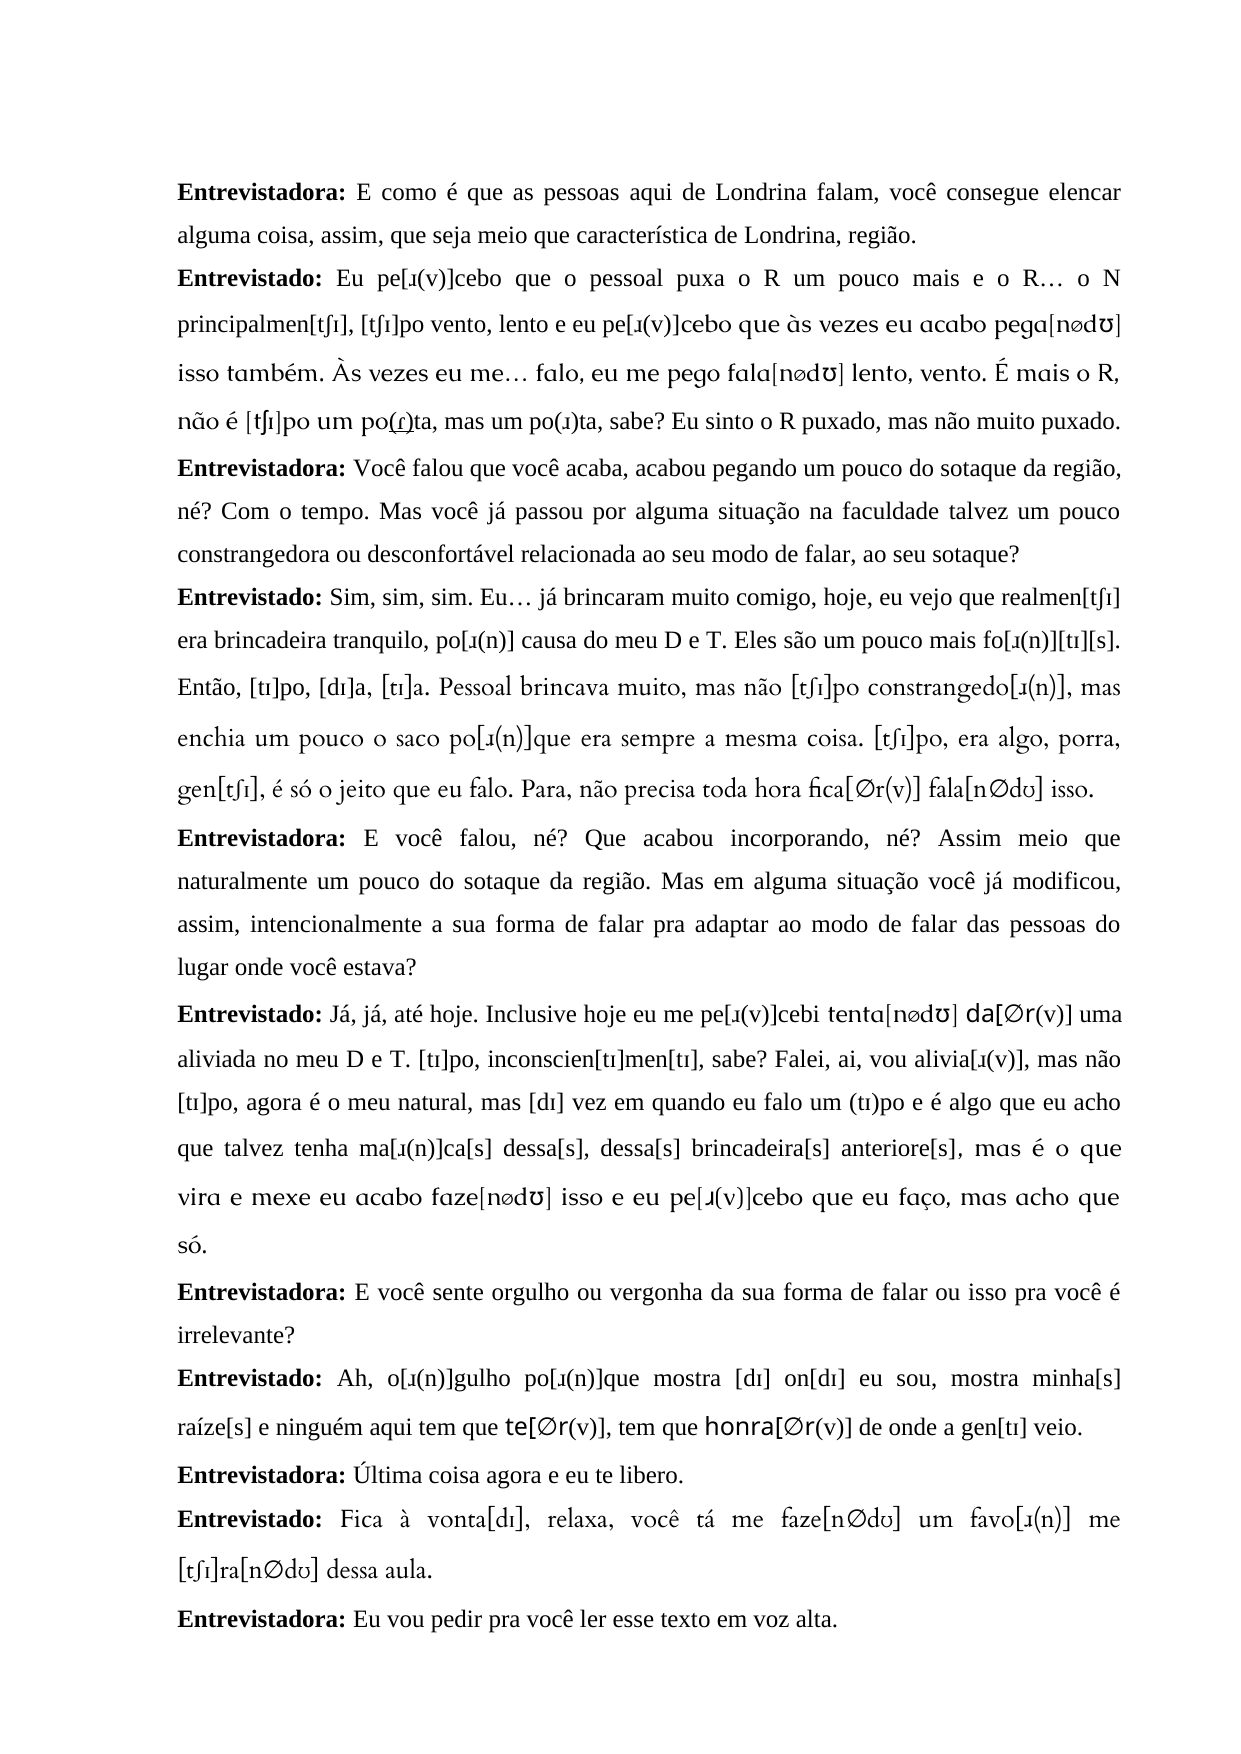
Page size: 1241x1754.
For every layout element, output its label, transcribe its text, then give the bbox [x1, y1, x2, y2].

text Entrevistadora: E você sente orgulho ou vergonha da sua forma de falar ou isso pra você é irrelevante? [177, 1277, 1122, 1349]
text Entrevistadora: E você falou, né? Que acabou incorporando, né? Assim meio que naturalmente um pouco do sotaque da região. Mas em alguma situação você já modificou, assim, intencionalmente a sua forma de falar pra adaptar ao modo de falar das pessoas do lugar onde você estava? [177, 823, 1122, 981]
text Entrevistado: Sim, sim, sim. Eu… já brincaram muito comigo, hoje, eu vejo que realmen[tʃɪ] era brincadeira tranquilo, po[ɹ(n)] causa do meu D e T. Eles são um pouco mais fo[ɹ(n)][tɪ][s]. Então, [tɪ]po, [dɪ]a, [tɪ]a. Pessoal brincava muito, mas não [tʃɪ]po constrangedo[ɹ(n)], mas enchia um pouco o saco po[ɹ(n)]que era sempre a mesma coisa. [tʃɪ]po, era algo, porra, gen[tʃɪ], é só o jeito que eu falo. Para, não precisa toda hora fica[∅r(v)] fala[n∅dʊ] isso. [177, 582, 1122, 806]
text Entrevistadora: E como é que as pessoas aqui de Londrina falam, você consegue elencar alguma coisa, assim, que seja meio que característica de Londrina, região. [177, 177, 1122, 249]
text Entrevistado: Fica à vonta[dɪ], relaxa, você tá me faze[n∅dʊ] um favo[ɹ(n)] me [tʃɪ]ra[n∅dʊ] dessa aula. [177, 1503, 1122, 1587]
text Entrevistado: Eu pe[ɹ(v)]cebo que o pessoal puxa o R um pouco mais e o R… o N principalmen[tʃɪ], [tʃɪ]po vento, lento e eu pe[ɹ(v)]cebo que às vezes eu acabo pega[n∅dʊ] isso também. Às vezes eu me… falo, eu me pego fala[n∅dʊ] lento, vento. É mais o R, não é [tʃɪ]po um po(ɾ)ta, mas um po(ɹ)ta, sabe? Eu sinto o R puxado, mas não muito puxado. [177, 263, 1122, 437]
text Entrevistado: Já, já, até hoje. Inclusive hoje eu me pe[ɹ(v)]cebi tenta[n∅dʊ] da[∅r(v)] uma aliviada no meu D e T. [tɪ]po, inconscien[tɪ]men[tɪ], sabe? Falei, ai, vou alivia[ɹ(v)], mas não [tɪ]po, agora é o meu natural, mas [dɪ] vez em quando eu falo um (tɪ)po e é algo que eu acho que talvez tenha ma[ɹ(n)]ca[s] dessa[s], dessa[s] brincadeira[s] anteriore[s], mas é o que vira e mexe eu acabo faze[n∅dʊ] isso e eu pe[ɹ(v)]cebo que eu faço, mas acho que só. [177, 996, 1122, 1261]
text Entrevistado: Ah, o[ɹ(n)]gulho po[ɹ(n)]que mostra [dɪ] on[dɪ] eu sou, mostra minha[s] raíze[s] e ninguém aqui tem que te[∅r(v)], tem que honra[∅r(v)] de onde a gen[tɪ] veio. [177, 1363, 1122, 1443]
text Entrevistadora: Última coisa agora e eu te libero. [177, 1460, 1122, 1488]
text Entrevistadora: Você falou que você acaba, acabou pegando um pouco do sotaque da região, né? Com o tempo. Mas você já passou por alguma situação na faculdade talvez um pouco constrangedora ou desconfortável relacionada ao seu modo de falar, ao seu sotaque? [177, 453, 1122, 568]
text Entrevistadora: Eu vou pedir pra você ler esse texto em voz alta. [177, 1604, 1122, 1633]
